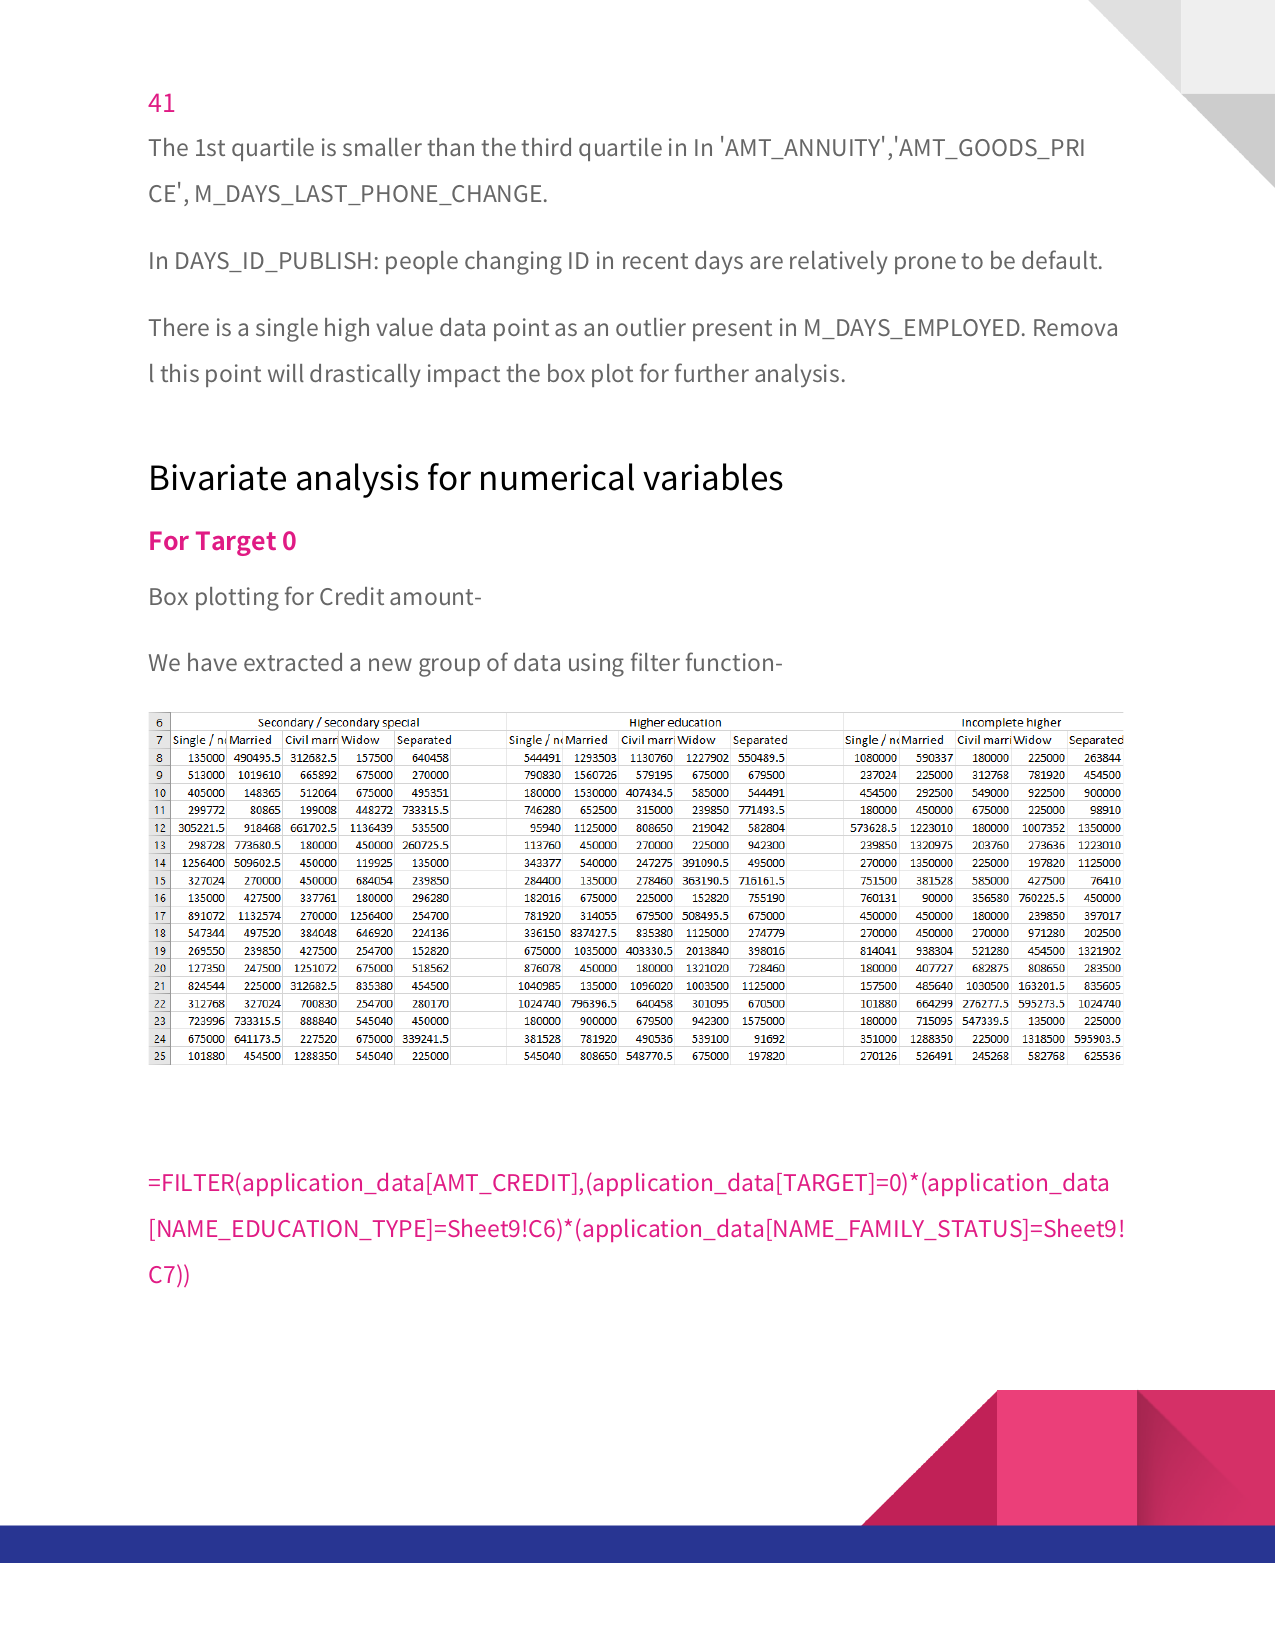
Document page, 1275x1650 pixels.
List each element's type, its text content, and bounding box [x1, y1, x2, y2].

subtitle Bivariate analysis for numerical variables [148, 452, 1125, 500]
picture [148, 712, 1124, 1065]
text We have extracted a new group of data using filter function- [148, 645, 1125, 678]
picture [1087, 0, 1275, 188]
text In DAYS_ID_PUBLISH: people changing ID in recent days are relatively prone to be default. [148, 243, 1125, 276]
text Box plotting for Credit amount- [148, 578, 1125, 612]
picture [0, 1388, 1275, 1563]
subtitle For Target 0 [148, 521, 1125, 557]
text There is a single high value data point as an outlier present in M_DAYS_EMPLOYED. Removal this point will drastically impact the box plot for further analysis. [148, 310, 1125, 389]
text =FILTER(application_data[AMT_CREDIT],(application_data[TARGET]=0)*(application_data[NAME_EDUCATION_TYPE]=Sheet9!C6)*(application_data[NAME_FAMILY_STATUS]=Sheet9!C7)) [148, 1165, 1125, 1291]
text The 1st quartile is smaller than the third quartile in In 'AMT_ANNUITY','AMT_GOODS_PRICE', M_DAYS_LAST_PHONE_CHANGE. [148, 130, 1125, 209]
